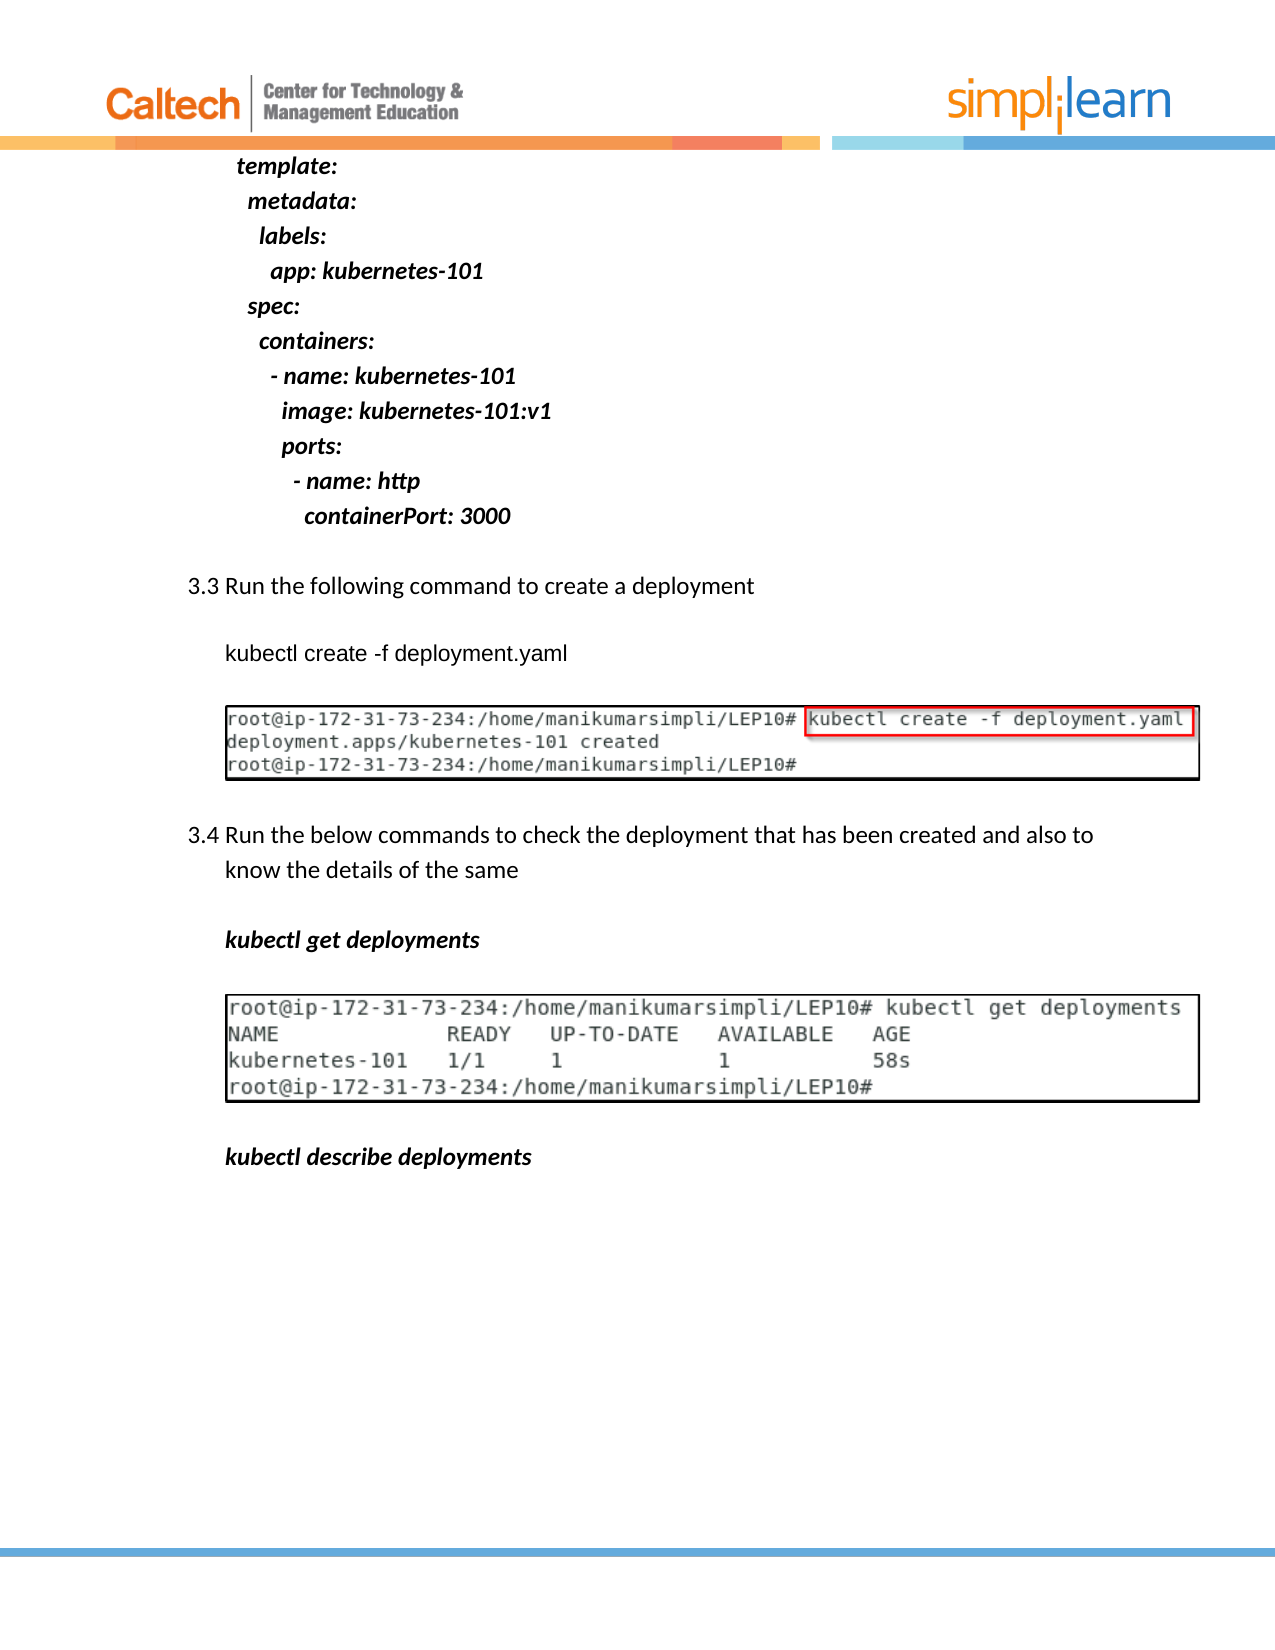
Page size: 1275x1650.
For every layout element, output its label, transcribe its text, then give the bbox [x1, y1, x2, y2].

text kubectl get deployments [225, 924, 1125, 954]
text - name: kubernetes-101 [225, 360, 1125, 391]
list Run the following command to create a deployment [187, 570, 1125, 601]
picture [225, 705, 1200, 781]
list Run the below commands to check the deployment that has been created and also to know the details of the same [187, 819, 1125, 884]
picture [225, 994, 1200, 1103]
text ports: [225, 430, 1125, 461]
text labels: [225, 220, 1125, 251]
text containers: [225, 325, 1125, 356]
text kubectl describe deployments [225, 1141, 1125, 1172]
text spec: [225, 290, 1125, 321]
text containerPort: 3000 [225, 500, 1125, 531]
text app: kubernetes-101 [225, 255, 1125, 286]
picture [0, 76, 1275, 150]
text metadata: [225, 185, 1125, 216]
picture [106, 75, 464, 133]
picture [0, 1548, 1275, 1557]
text template: [225, 150, 1125, 181]
text image: kubernetes-101:v1 [225, 395, 1125, 426]
text - name: http [225, 465, 1125, 496]
